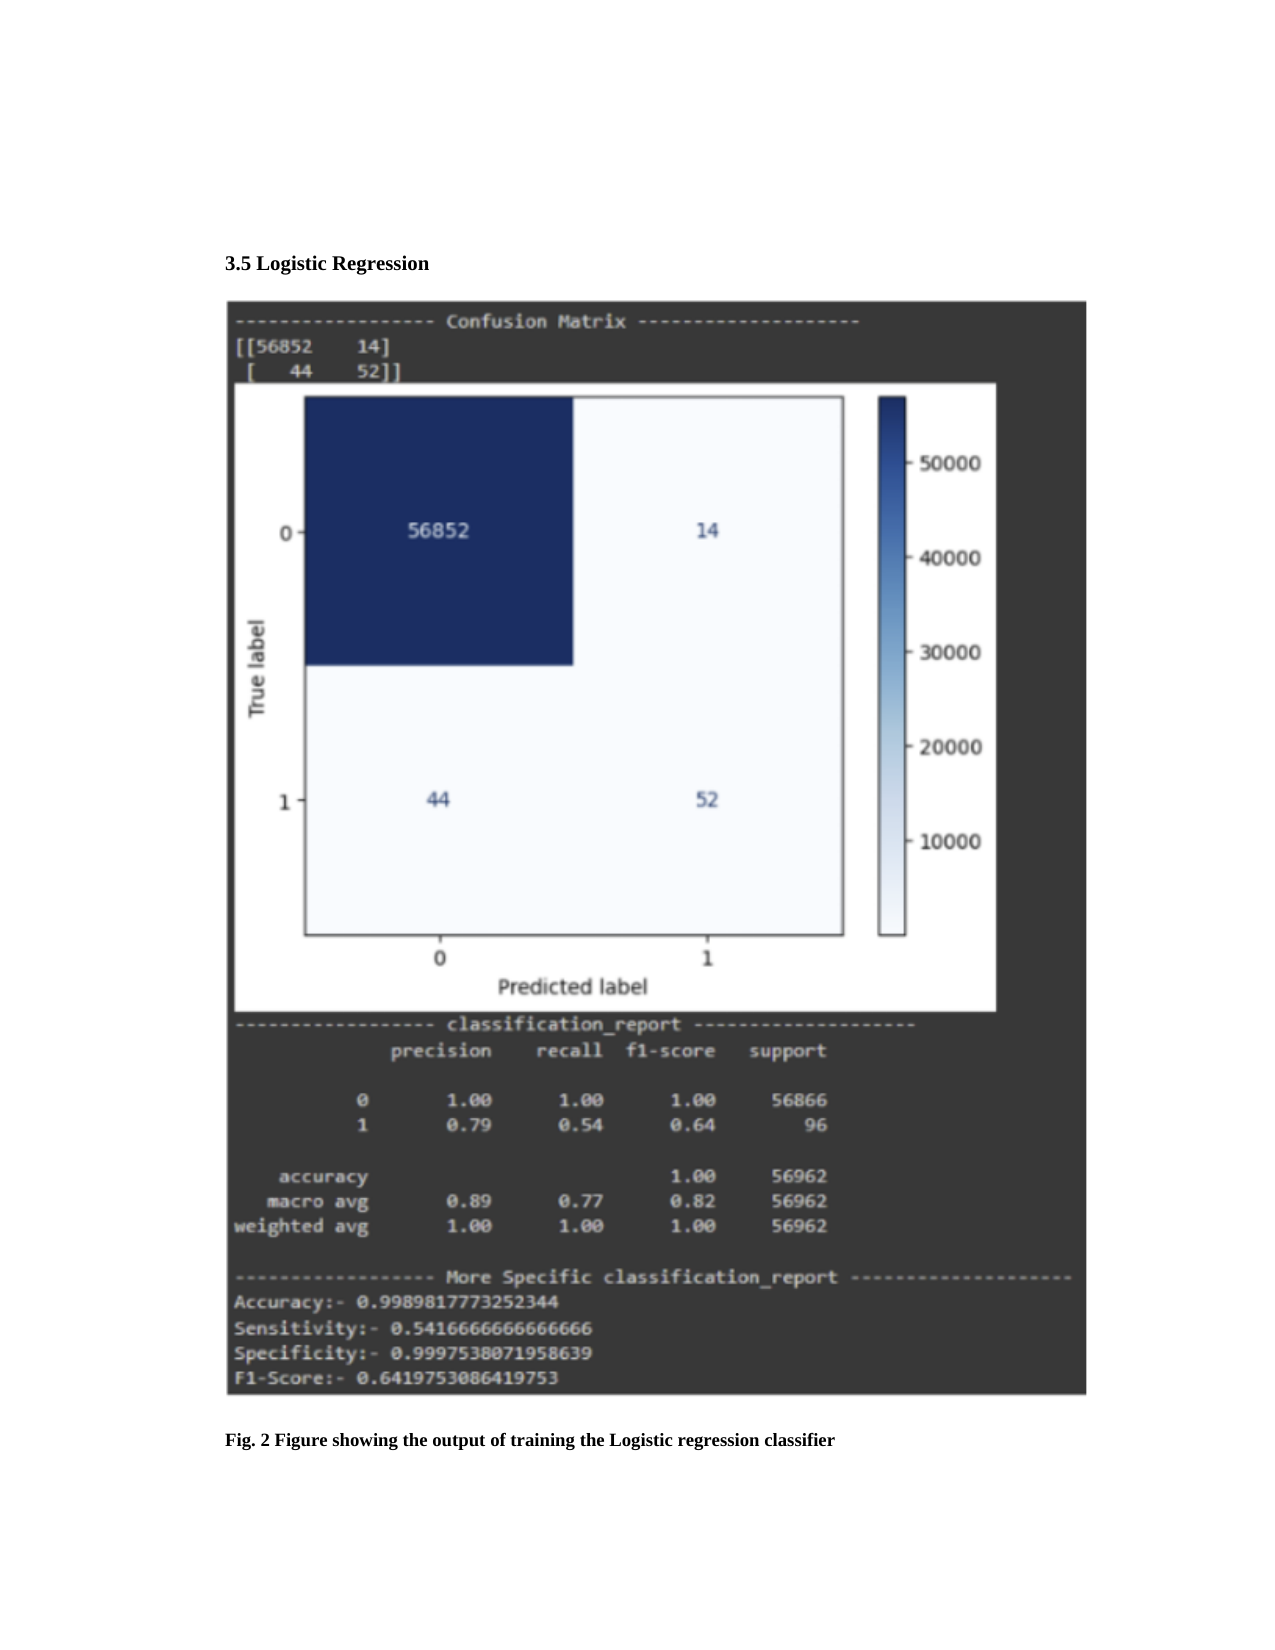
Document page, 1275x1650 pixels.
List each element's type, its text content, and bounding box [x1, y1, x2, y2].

text 3.5 Logistic Regression [150, 250, 1125, 275]
text Fig. 2 Figure showing the output of training the Logistic regression classifier [150, 1425, 1125, 1450]
picture [225, 300, 1087, 1400]
